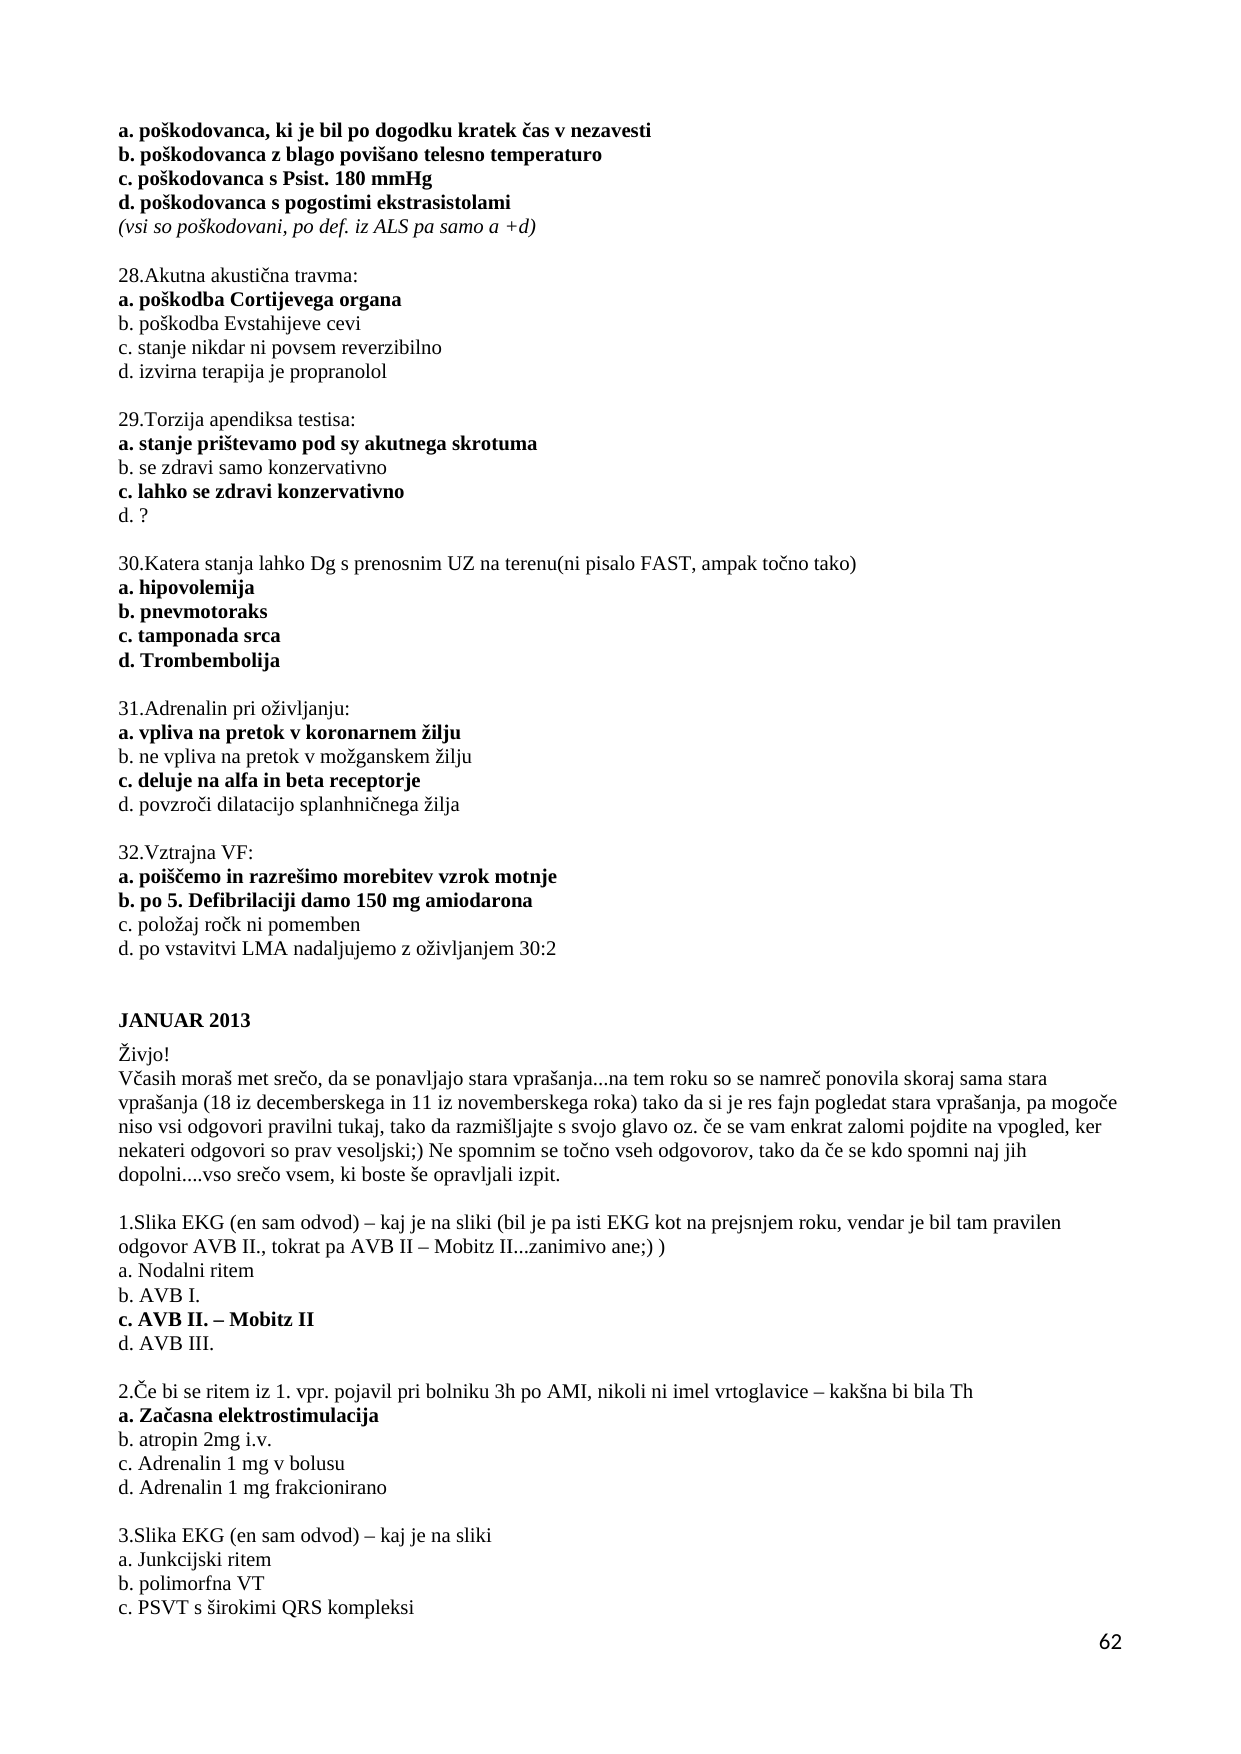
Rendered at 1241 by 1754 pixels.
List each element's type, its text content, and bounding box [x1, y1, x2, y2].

text b. pnevmotoraks [118, 599, 1122, 623]
text JANUAR 2013 [118, 1008, 1122, 1032]
text b. poškodba Evstahijeve cevi [118, 311, 1122, 335]
text c. lahko se zdravi konzervativno [118, 479, 1122, 503]
text d. ? [118, 503, 1122, 527]
text (vsi so poškodovani, po def. iz ALS pa samo a +d) [118, 214, 1122, 238]
text c. deluje na alfa in beta receptorje [118, 768, 1122, 792]
text d. po vstavitvi LMA nadaljujemo z oživljanjem 30:2 [118, 936, 1122, 960]
text c. stanje nikdar ni povsem reverzibilno [118, 335, 1122, 359]
text b. poškodovanca z blago povišano telesno temperaturo [118, 142, 1122, 166]
text d. poškodovanca s pogostimi ekstrasistolami [118, 190, 1122, 214]
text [118, 1042, 1122, 1619]
text a. hipovolemija [118, 575, 1122, 599]
text d. povzroči dilatacijo splanhničnega žilja [118, 792, 1122, 816]
text b. po 5. Defibrilaciji damo 150 mg amiodarona [118, 888, 1122, 912]
text b. ne vpliva na pretok v možganskem žilju [118, 744, 1122, 768]
text c. tamponada srca [118, 623, 1122, 647]
text d. izvirna terapija je propranolol [118, 359, 1122, 383]
text 30.Katera stanja lahko Dg s prenosnim UZ na terenu(ni pisalo FAST, ampak točno tako) [118, 551, 1122, 575]
text 29.Torzija apendiksa testisa: [118, 407, 1122, 431]
text a. vpliva na pretok v koronarnem žilju [118, 720, 1122, 744]
text c. poškodovanca s Psist. 180 mmHg [118, 166, 1122, 190]
text a. poškodovanca, ki je bil po dogodku kratek čas v nezavesti [118, 118, 1122, 142]
text 28.Akutna akustična travma: [118, 262, 1122, 287]
text a. poiščemo in razrešimo morebitev vzrok motnje [118, 864, 1122, 888]
text a. poškodba Cortijevega organa [118, 287, 1122, 311]
text 32.Vztrajna VF: [118, 840, 1122, 864]
text b. se zdravi samo konzervativno [118, 455, 1122, 479]
text c. položaj ročk ni pomemben [118, 912, 1122, 936]
text d. Trombembolija [118, 647, 1122, 672]
text 31.Adrenalin pri oživljanju: [118, 696, 1122, 720]
text a. stanje prištevamo pod sy akutnega skrotuma [118, 431, 1122, 455]
